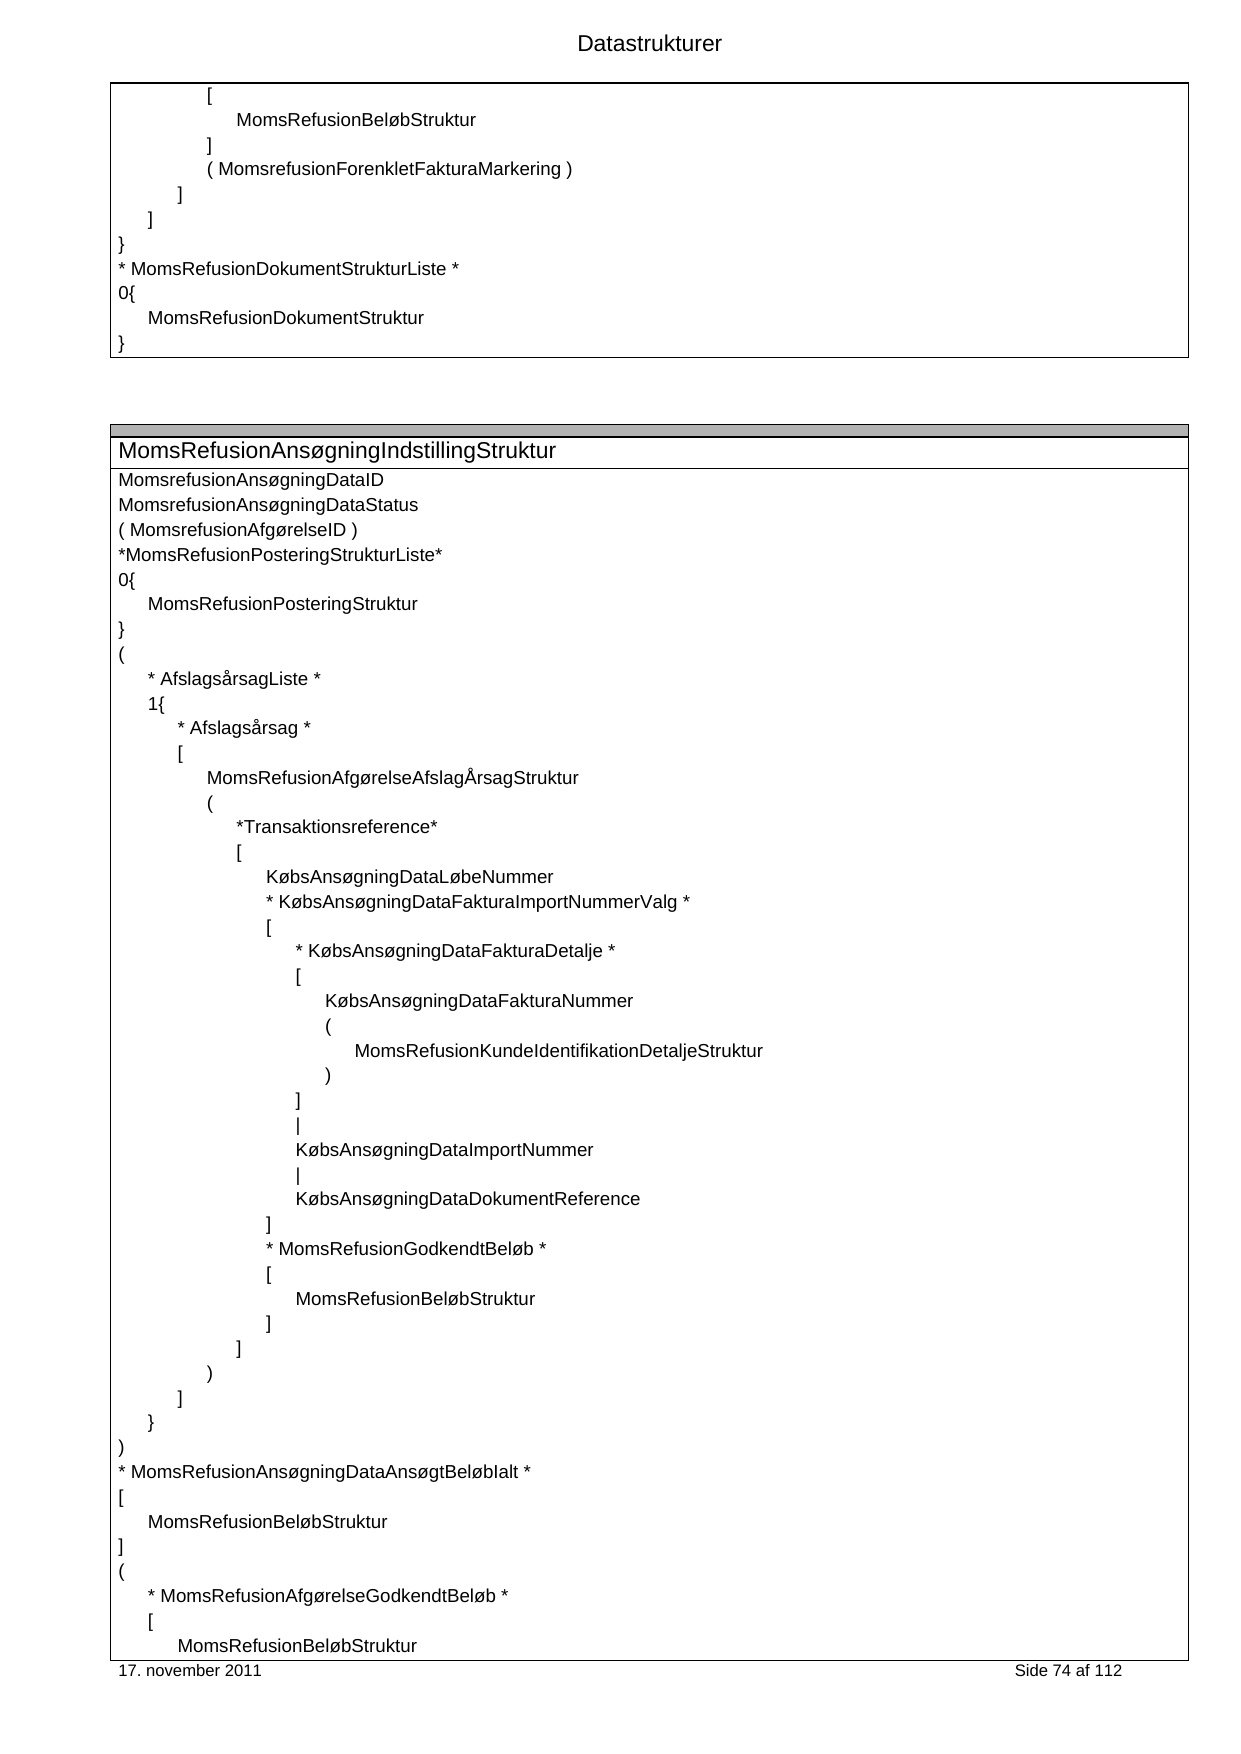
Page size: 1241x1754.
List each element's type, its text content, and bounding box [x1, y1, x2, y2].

table_cell MomsRefusionAnsøgningIndstillingStruktur [111, 438, 1188, 468]
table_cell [111, 469, 1188, 1660]
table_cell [111, 84, 1188, 357]
table_header [111, 425, 1188, 436]
